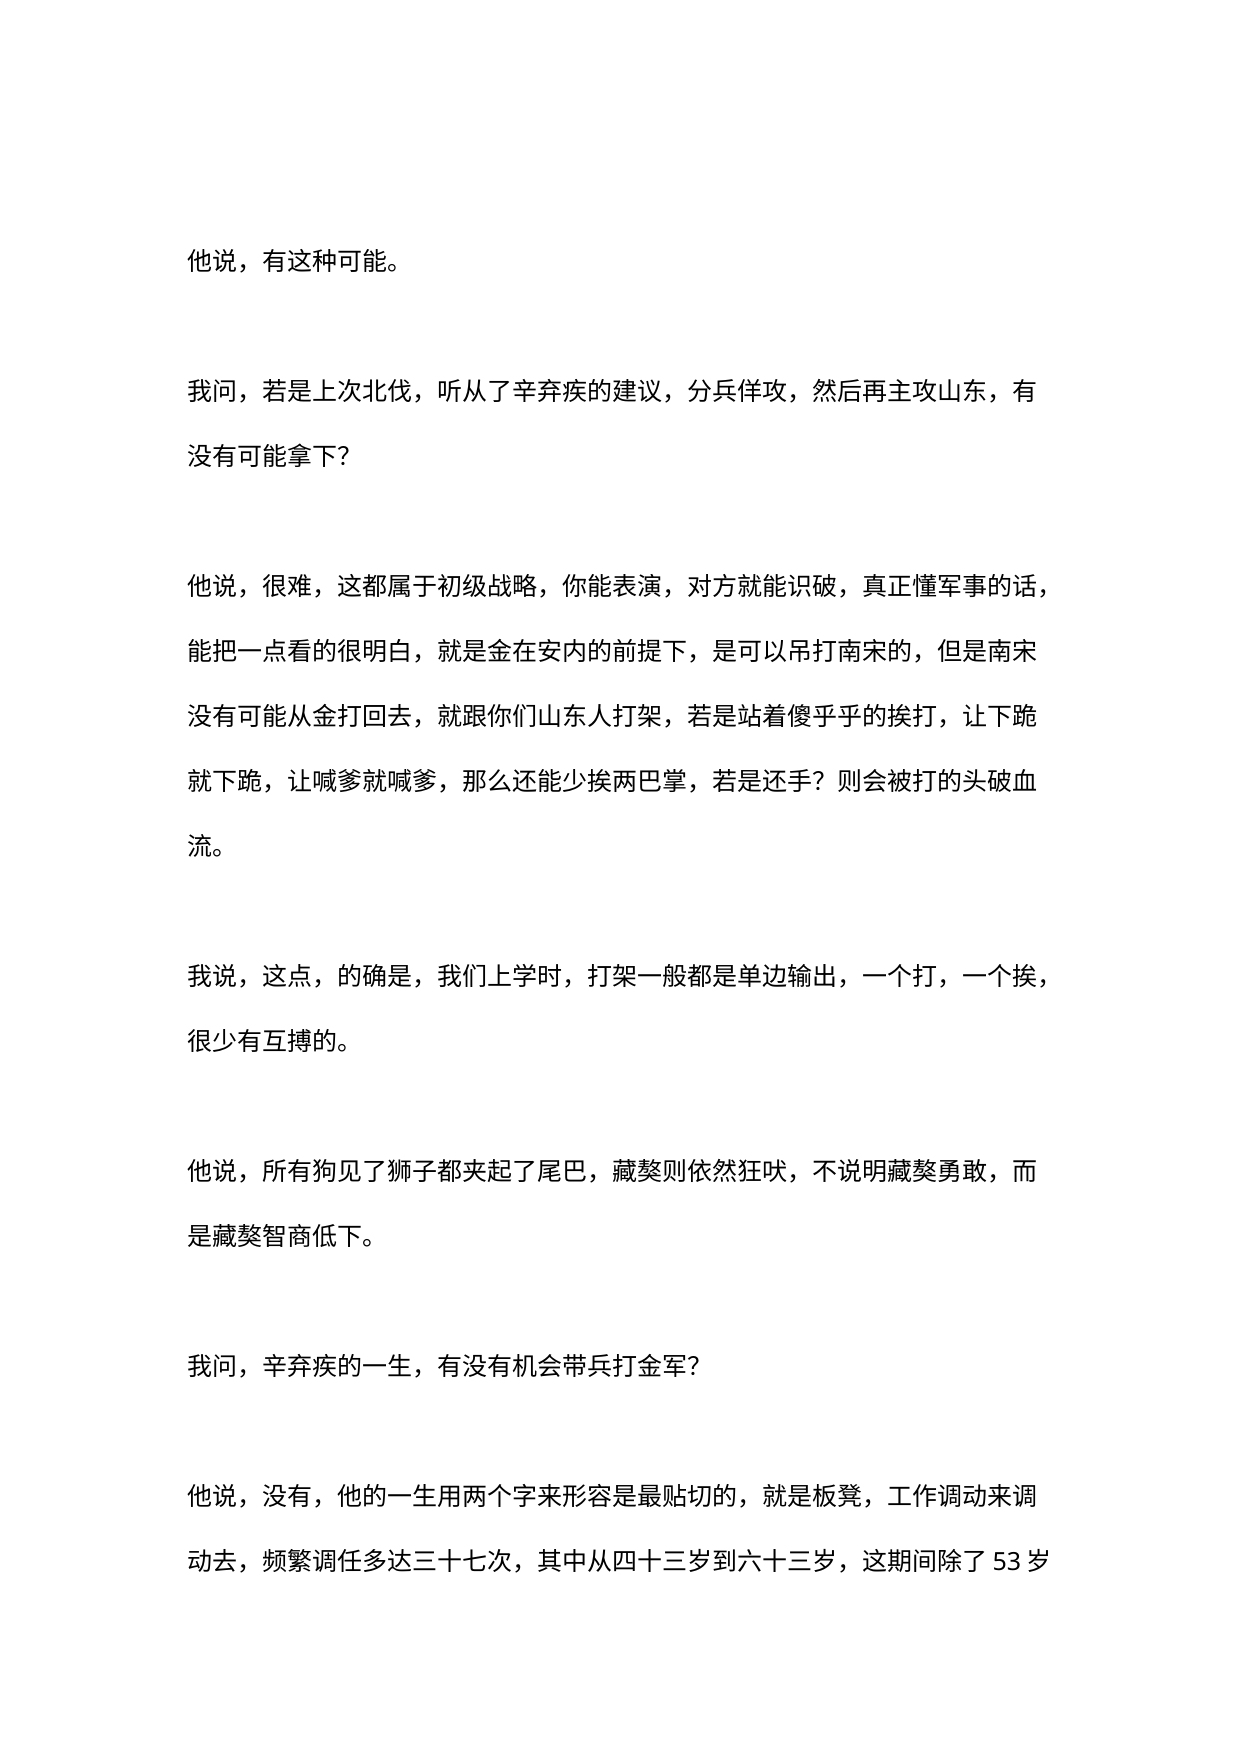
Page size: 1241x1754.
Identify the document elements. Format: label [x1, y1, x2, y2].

text [187, 162, 1053, 1592]
